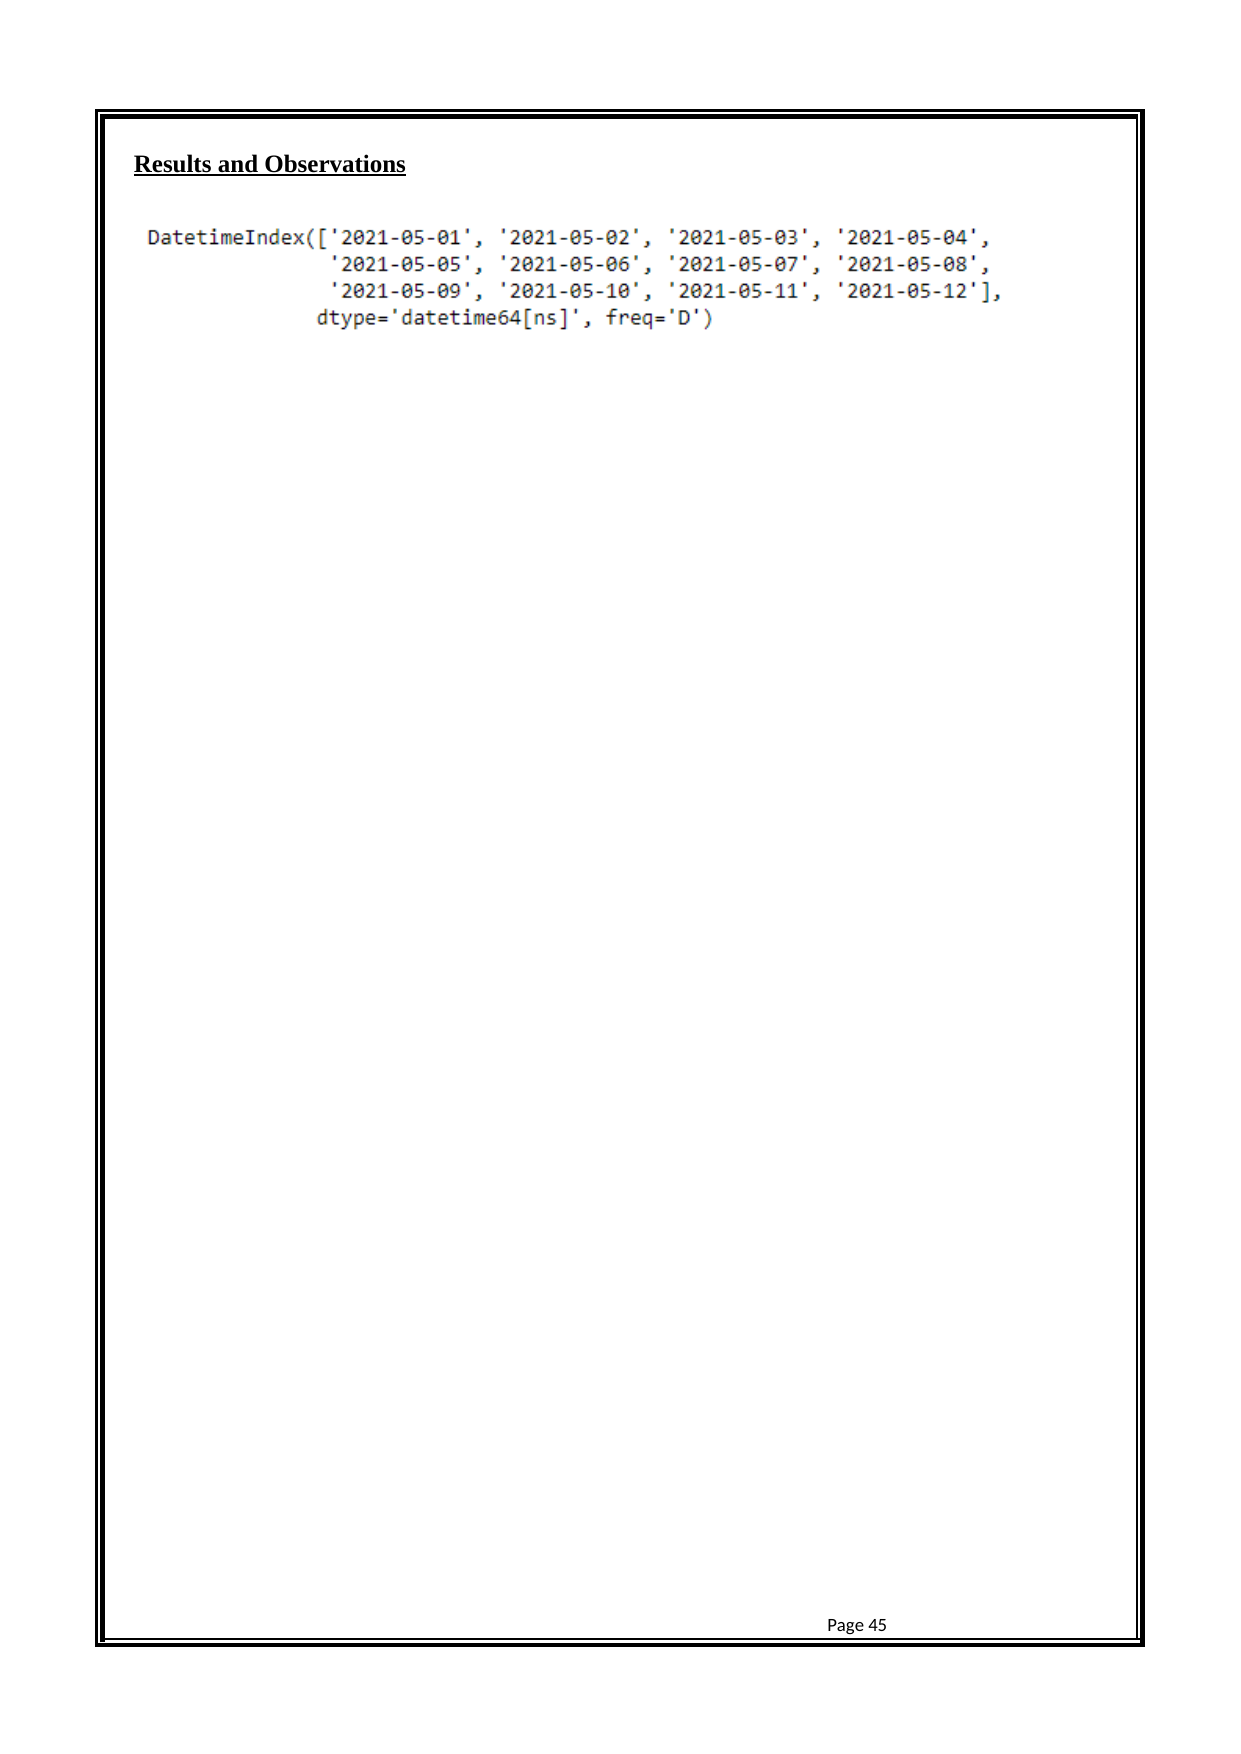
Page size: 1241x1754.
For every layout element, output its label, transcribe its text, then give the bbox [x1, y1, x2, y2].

text Results and Observations [113, 149, 1127, 178]
picture [112, 221, 1055, 350]
